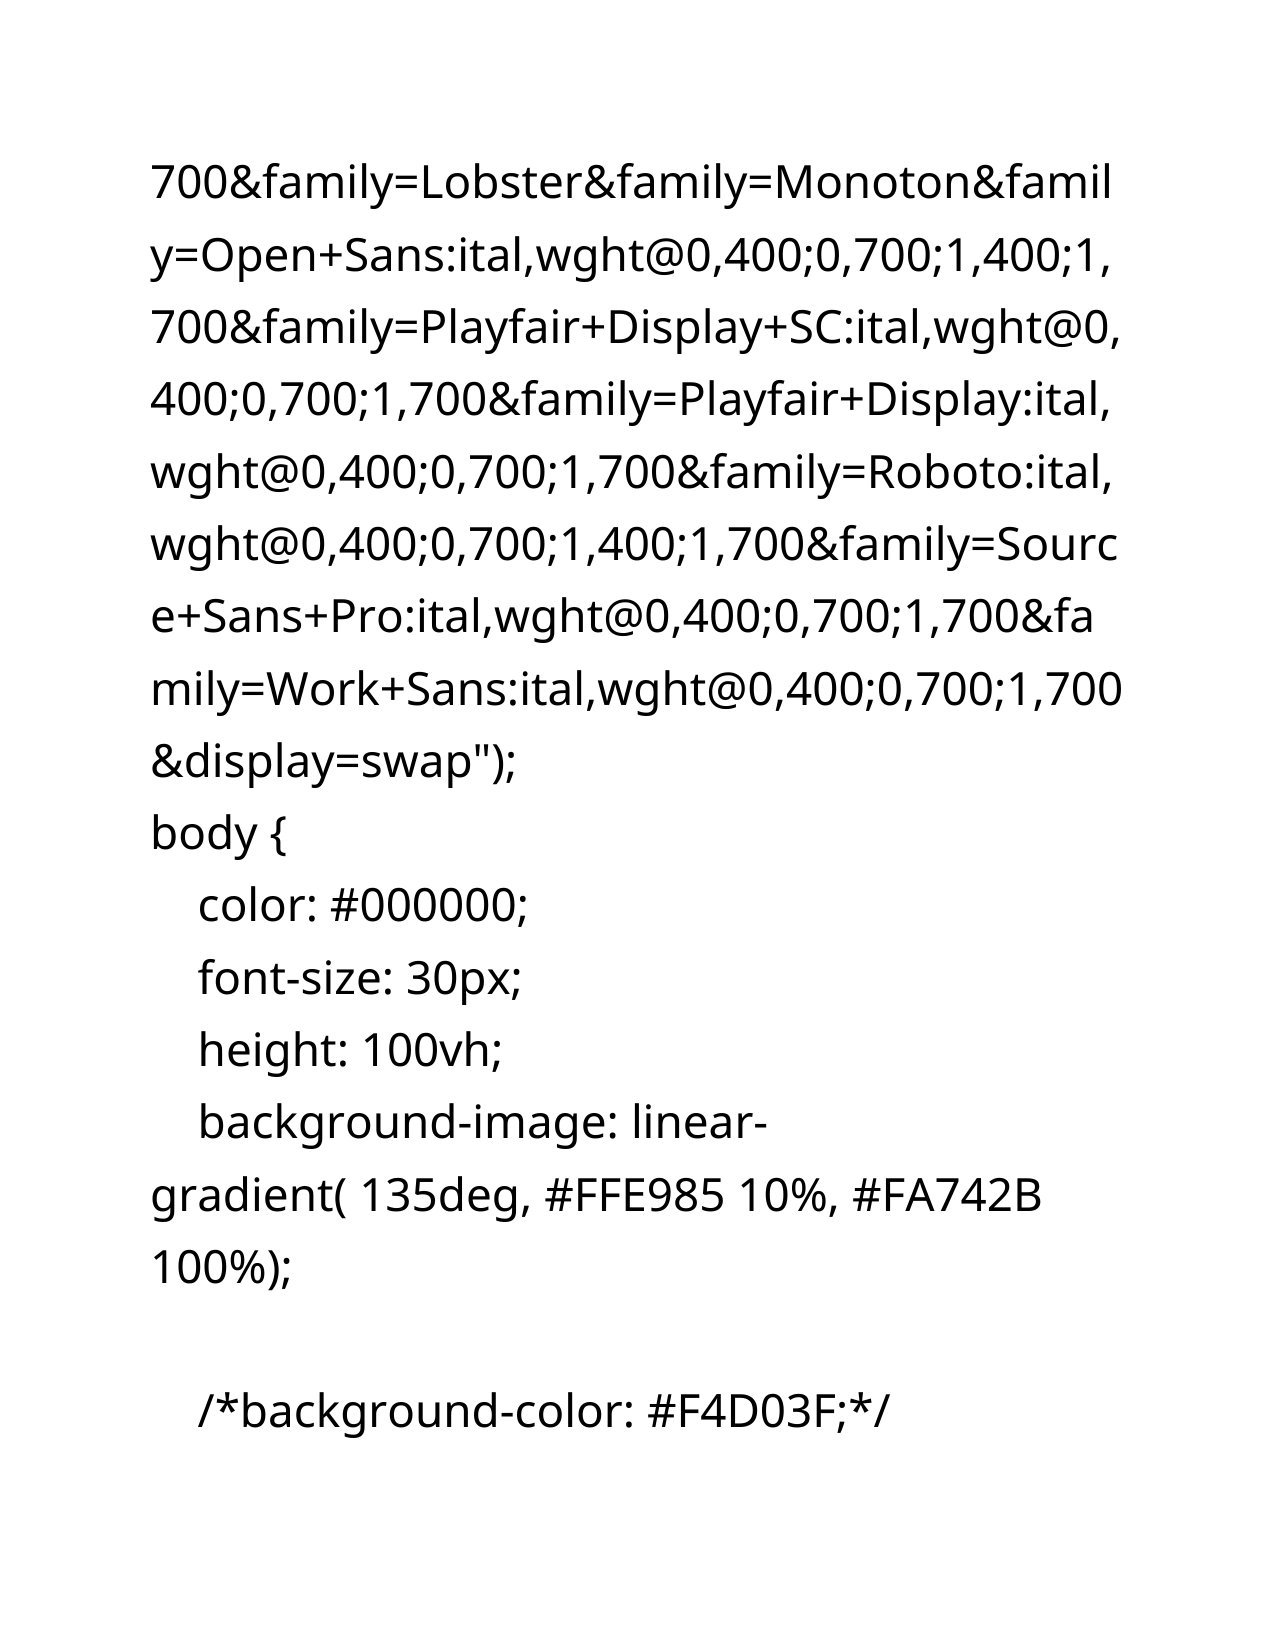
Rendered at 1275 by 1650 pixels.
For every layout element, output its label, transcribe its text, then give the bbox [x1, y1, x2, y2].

text body { [150, 801, 1125, 863]
text height: 100vh; [150, 1017, 1125, 1080]
text color: #000000; [150, 873, 1125, 935]
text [150, 150, 1125, 791]
text /*background-color: #F4D03F;*/ [150, 1379, 1125, 1441]
text background-image: linear-gradient( 135deg, #FFE985 10%, #FA742B 100%); [150, 1090, 1125, 1297]
text font-size: 30px; [150, 945, 1125, 1008]
